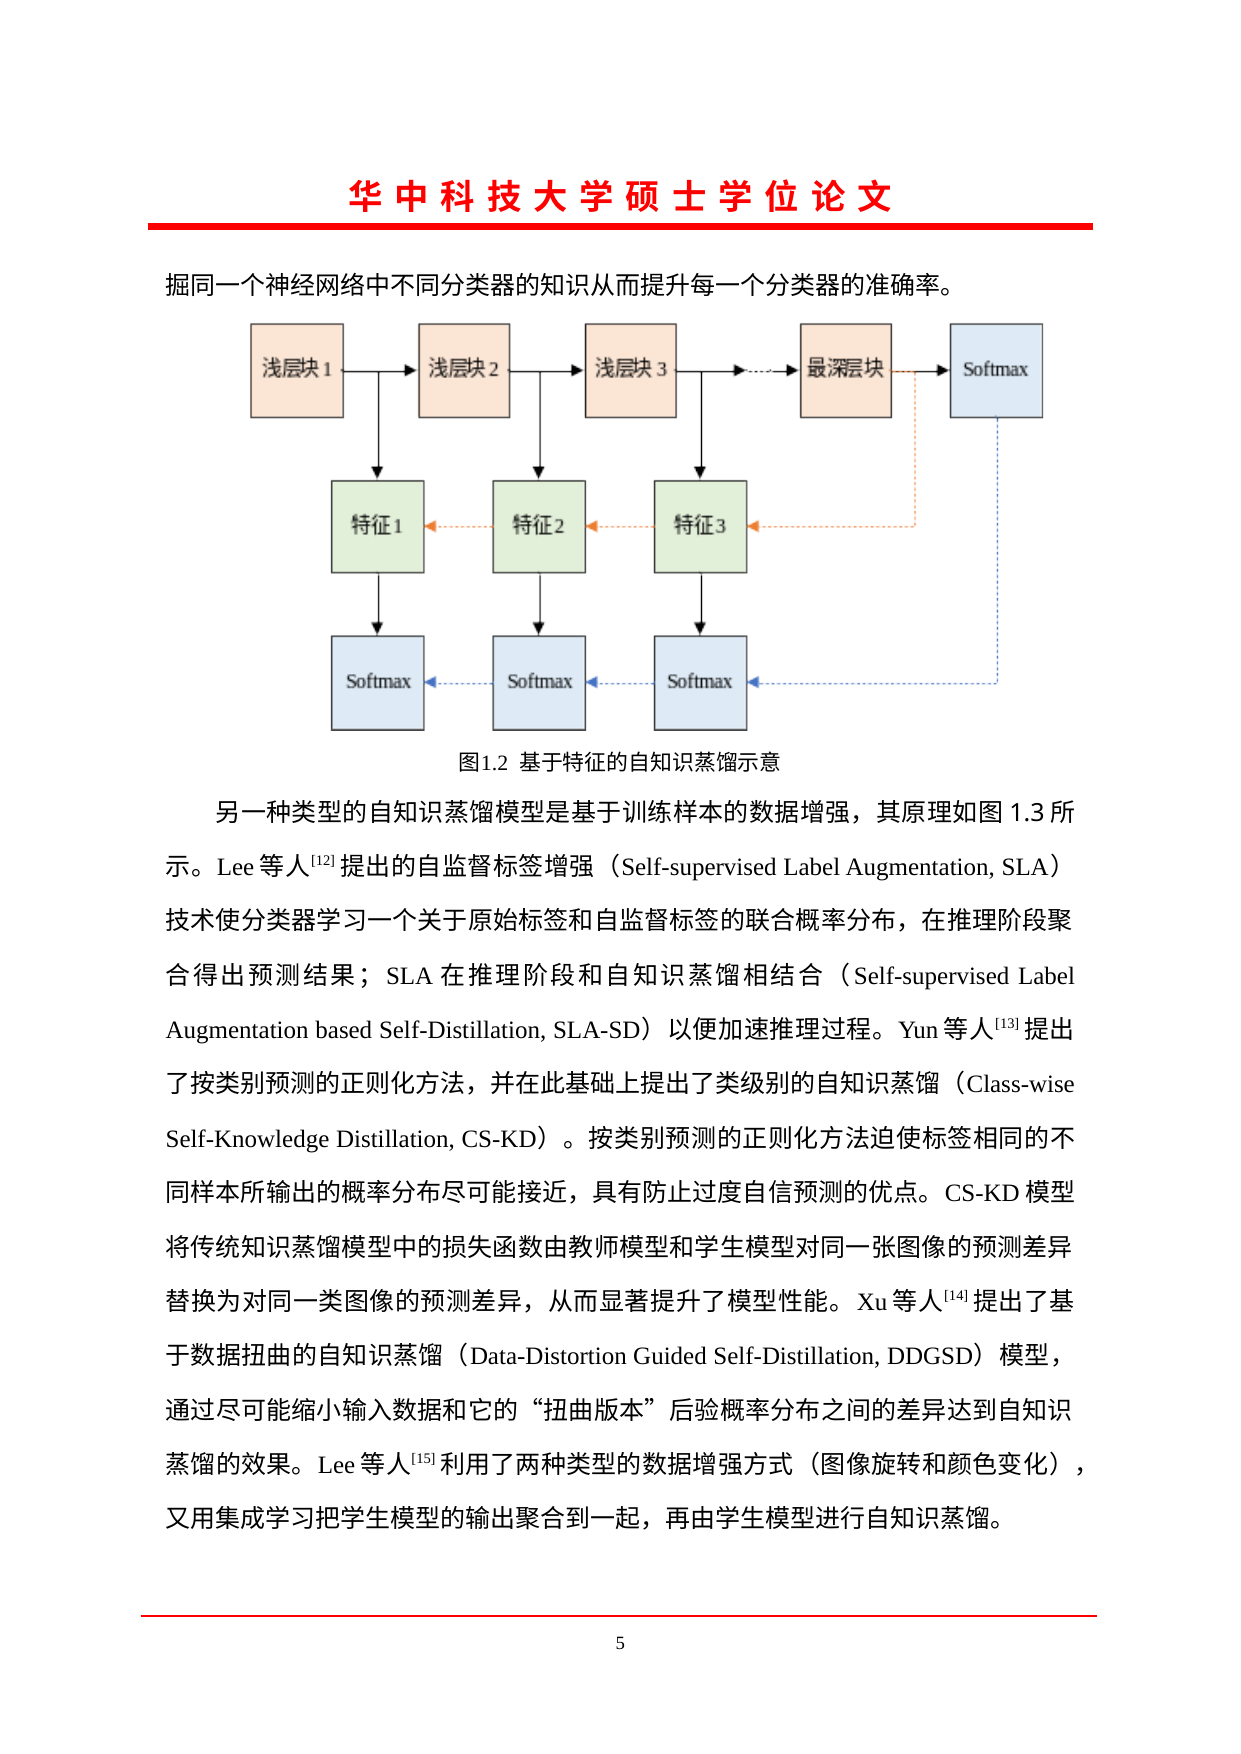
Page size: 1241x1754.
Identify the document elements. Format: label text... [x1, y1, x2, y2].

text 另一种类型的自知识蒸馏模型是基于训练样本的数据增强，其原理如图1.3所示。Lee等人[12] 提出的自监督标签增强（Self-supervised Label Augmentation, SLA）技术使分类器学习一个关于原始标签和自监督标签的联合概率分布，在推理阶段聚合得出预测结果；SLA在推理阶段和自知识蒸馏相结合（Self-supervised Label Augmentation based Self-Distillation, SLA-SD）以便加速推理过程。Yun等人[13] 提出了按类别预测的正则化方法，并在此基础上提出了类级别的自知识蒸馏（Class-wise Self-Knowledge Distillation, CS-KD）。按类别预测的正则化方法迫使标签相同的不同样本所输出的概率分布尽可能接近，具有防止过度自信预测的优点。CS-KD模型将传统知识蒸馏模型中的损失函数由教师模型和学生模型对同一张图像的预测差异替换为对同一类图像的预测差异，从而显著提升了模型性能。Xu等人[14] 提出了基于数据扭曲的自知识蒸馏（Data-Distortion Guided Self-Distillation, DDGSD）模型，通过尽可能缩小输入数据和它的“扭曲版本”后验概率分布之间的差异达到自知识蒸馏的效果。Lee等人[15] 利用了两种类型的数据增强方式（图像旋转和颜色变化），又用集成学习把学生模型的输出聚合到一起，再由学生模型进行自知识蒸馏。 [165, 792, 1075, 1535]
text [165, 266, 1075, 302]
text 图1.2 基于特征的自知识蒸馏示意 [165, 744, 1075, 776]
